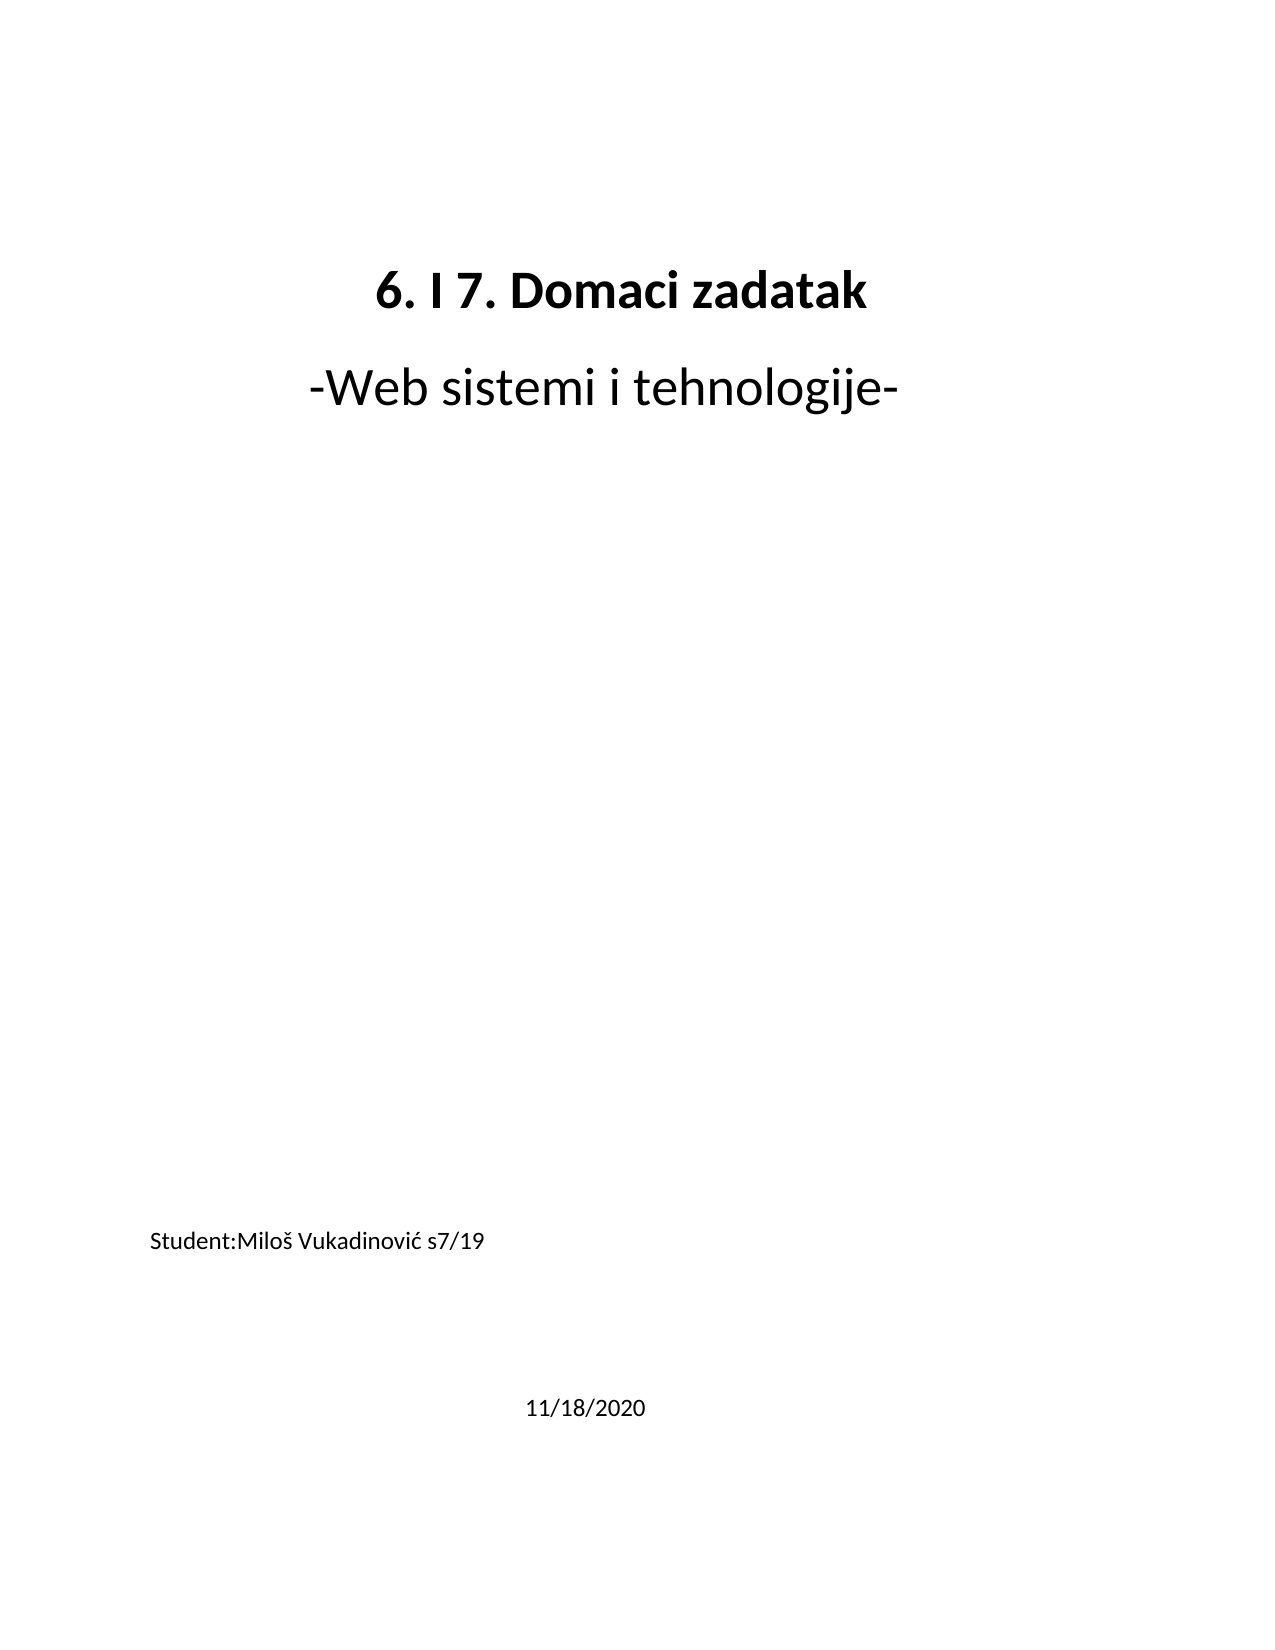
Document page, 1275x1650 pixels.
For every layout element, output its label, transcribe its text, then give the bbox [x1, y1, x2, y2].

text Student:Miloš Vukadinović s7/19 [150, 1225, 1125, 1255]
text -Web sistemi i tehnologije- [150, 353, 1125, 419]
text 11/18/2020 [150, 1392, 1125, 1423]
text 6. I 7. Domaci zadatak [300, 256, 1125, 322]
